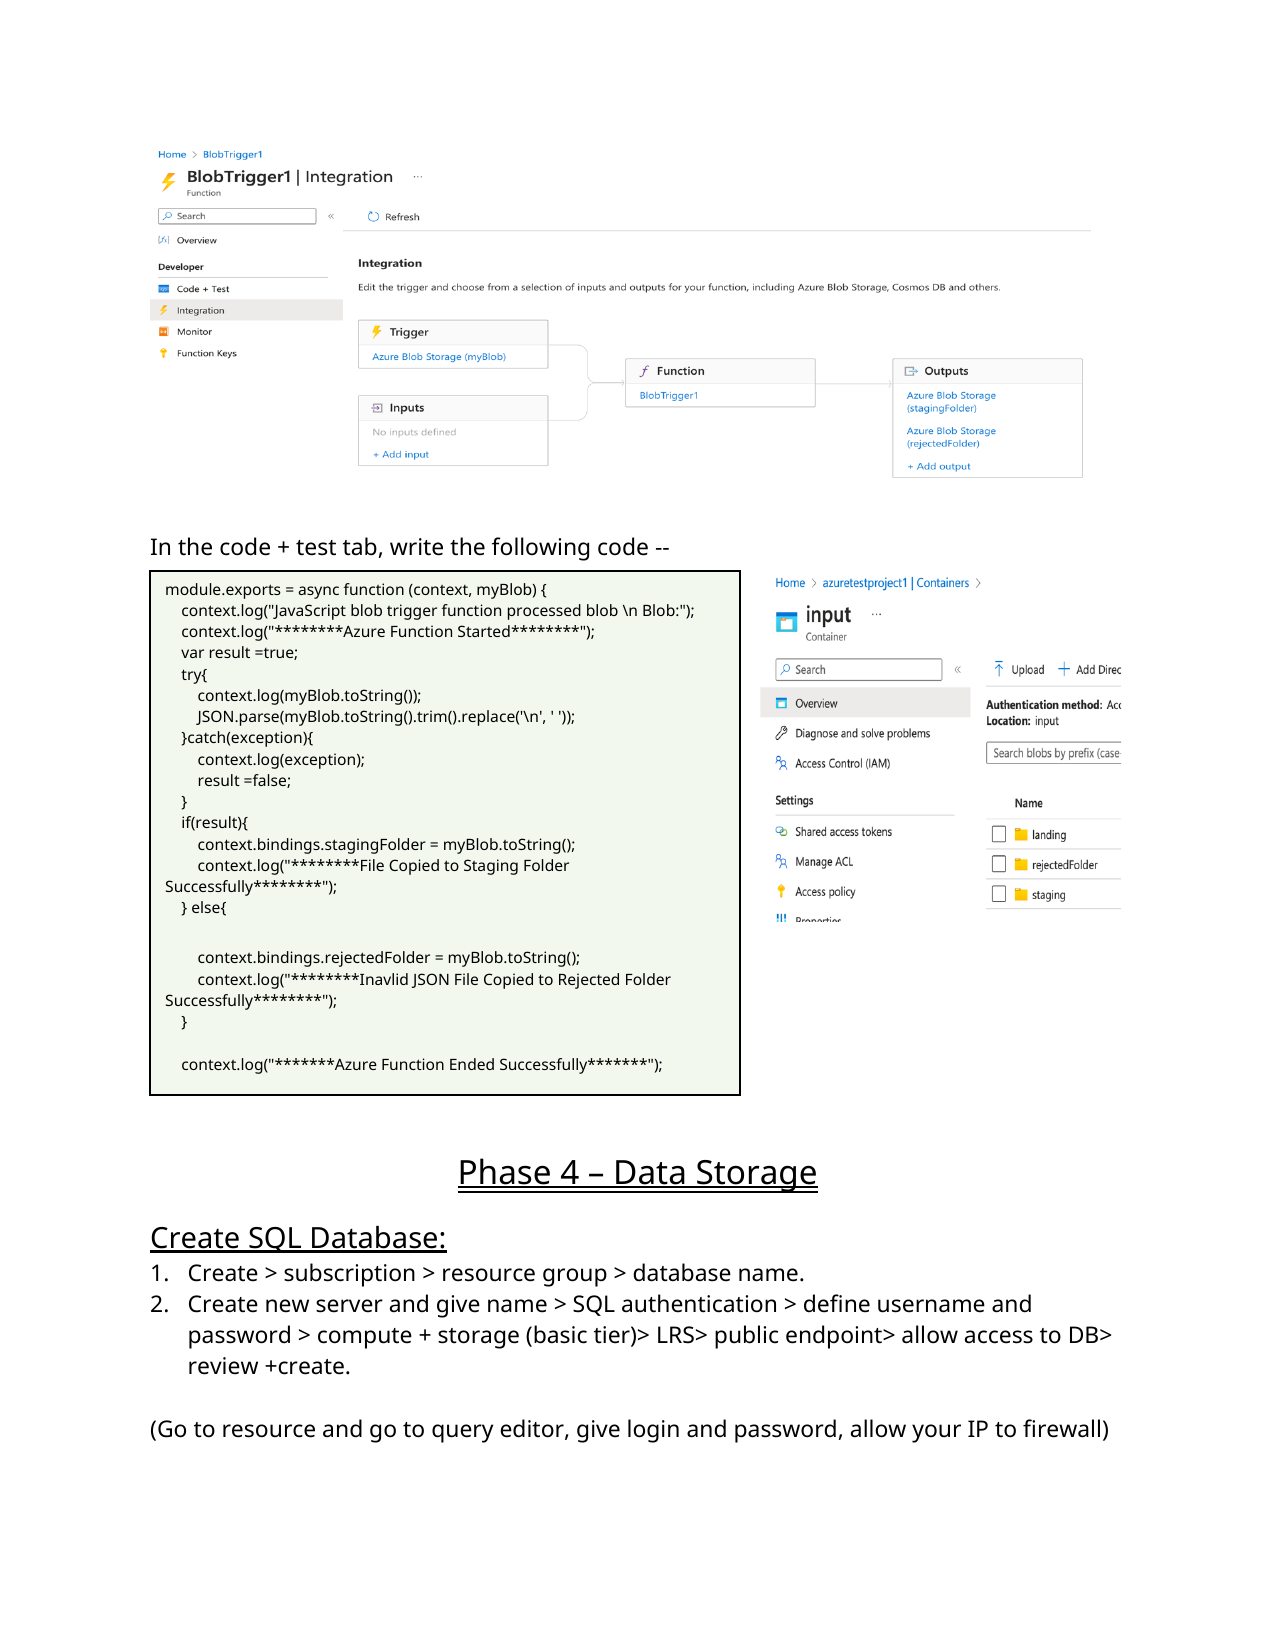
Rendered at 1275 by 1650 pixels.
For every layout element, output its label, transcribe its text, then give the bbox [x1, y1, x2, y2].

text Phase 4 – Data Storage [150, 1149, 1125, 1194]
text Create SQL Database: [150, 1217, 1125, 1257]
list Create > subscription > resource group > database name. [150, 1257, 1125, 1288]
picture [150, 150, 1091, 486]
list Create new server and give name > SQL authentication > define username and password > compute + storage (basic tier)> LRS> public endpoint> allow access to DB> review +create. [150, 1288, 1125, 1382]
text In the code + test tab, write the following code -- [150, 531, 1125, 562]
picture [760, 570, 1122, 922]
text (Go to resource and go to query editor, give login and password, allow your IP to firewall) [150, 1413, 1125, 1444]
